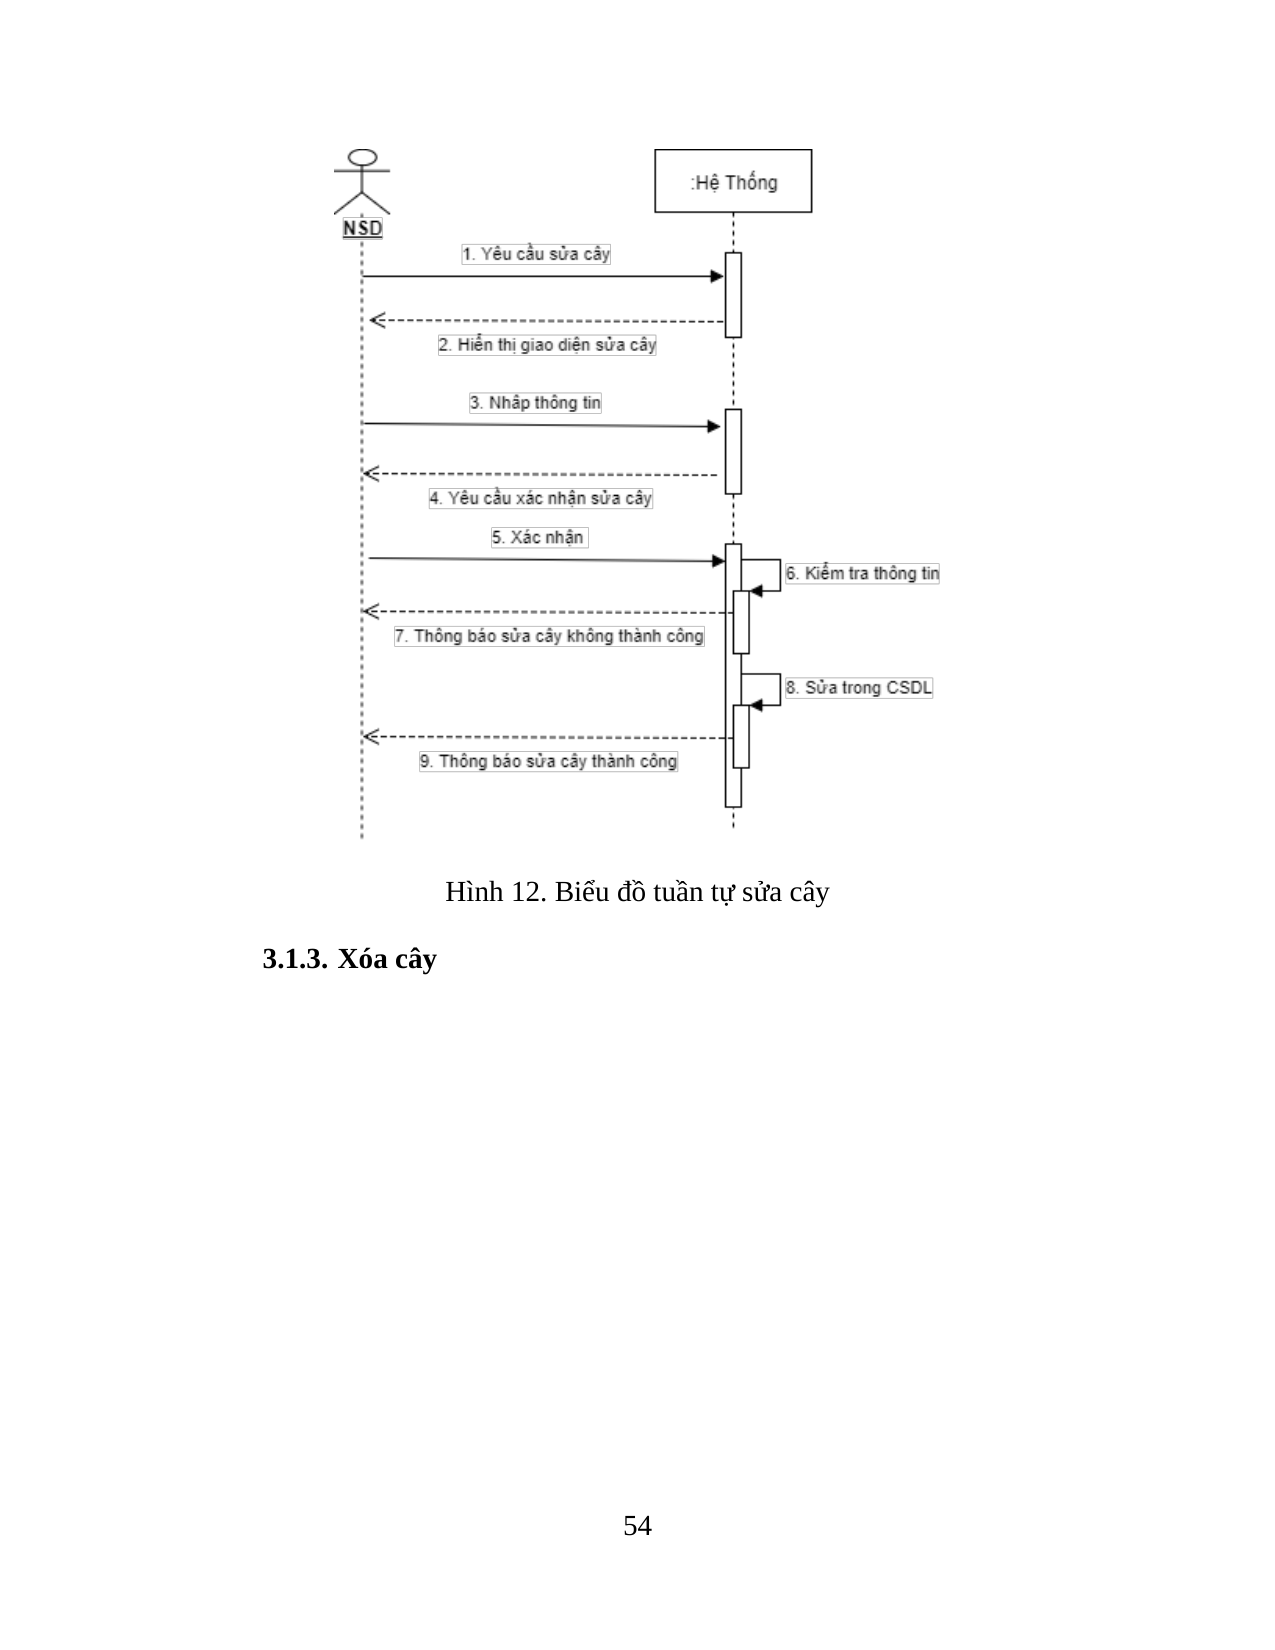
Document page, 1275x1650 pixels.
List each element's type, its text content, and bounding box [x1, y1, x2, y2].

subtitle Xóa cây [262, 941, 1125, 975]
text Hình 12. Biểu đồ tuần tự sửa cây [150, 874, 1125, 908]
picture [334, 149, 941, 841]
